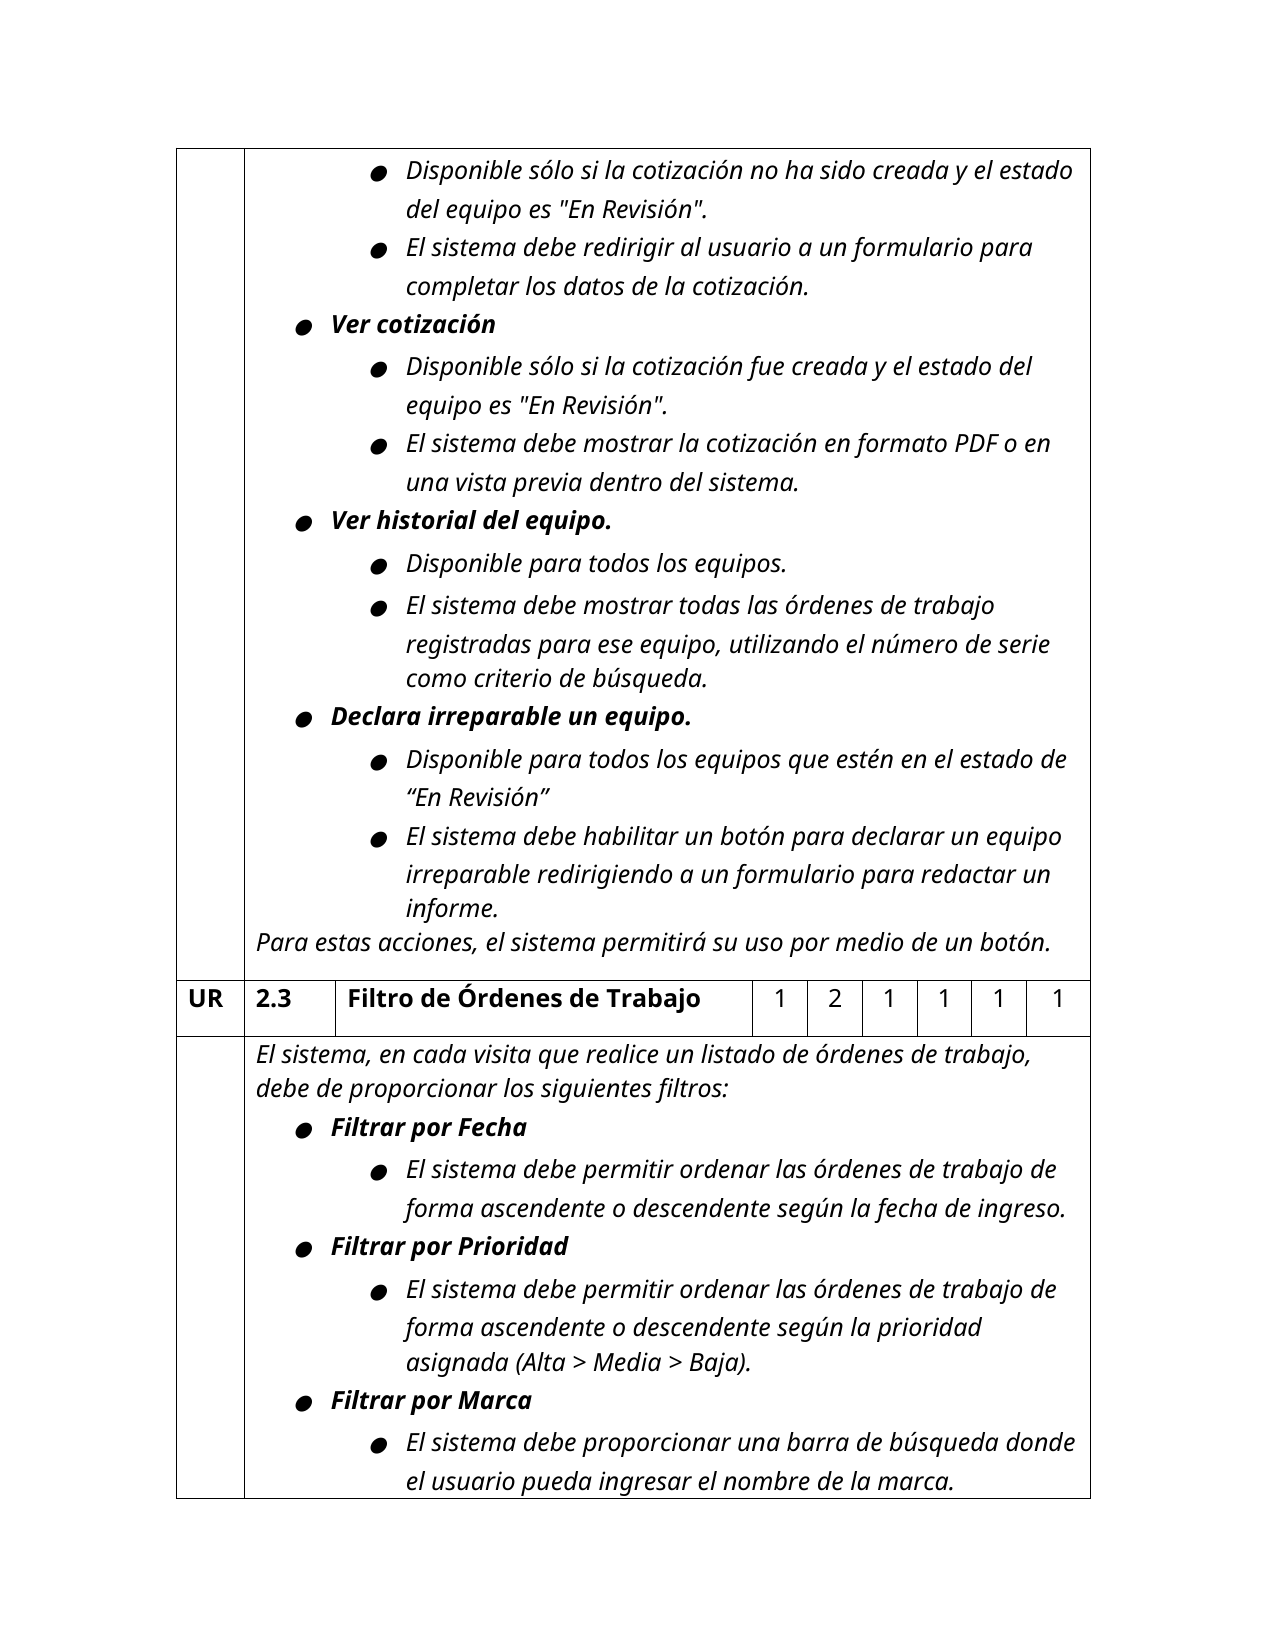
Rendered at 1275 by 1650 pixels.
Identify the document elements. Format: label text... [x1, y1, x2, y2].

table_cell 2.3 [245, 981, 335, 1036]
table_cell 1 [1027, 981, 1090, 1036]
table_cell Filtro de Órdenes de Trabajo [336, 981, 752, 1036]
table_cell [245, 149, 1090, 980]
table_cell UR [177, 981, 244, 1036]
table_cell 1 [863, 981, 917, 1036]
table_cell 2 [808, 981, 862, 1036]
table_cell 1 [918, 981, 971, 1036]
table_cell [177, 149, 244, 980]
table_cell 1 [972, 981, 1026, 1036]
table_cell [177, 1037, 244, 1498]
table_cell 1 [753, 981, 807, 1036]
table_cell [245, 1037, 1090, 1498]
